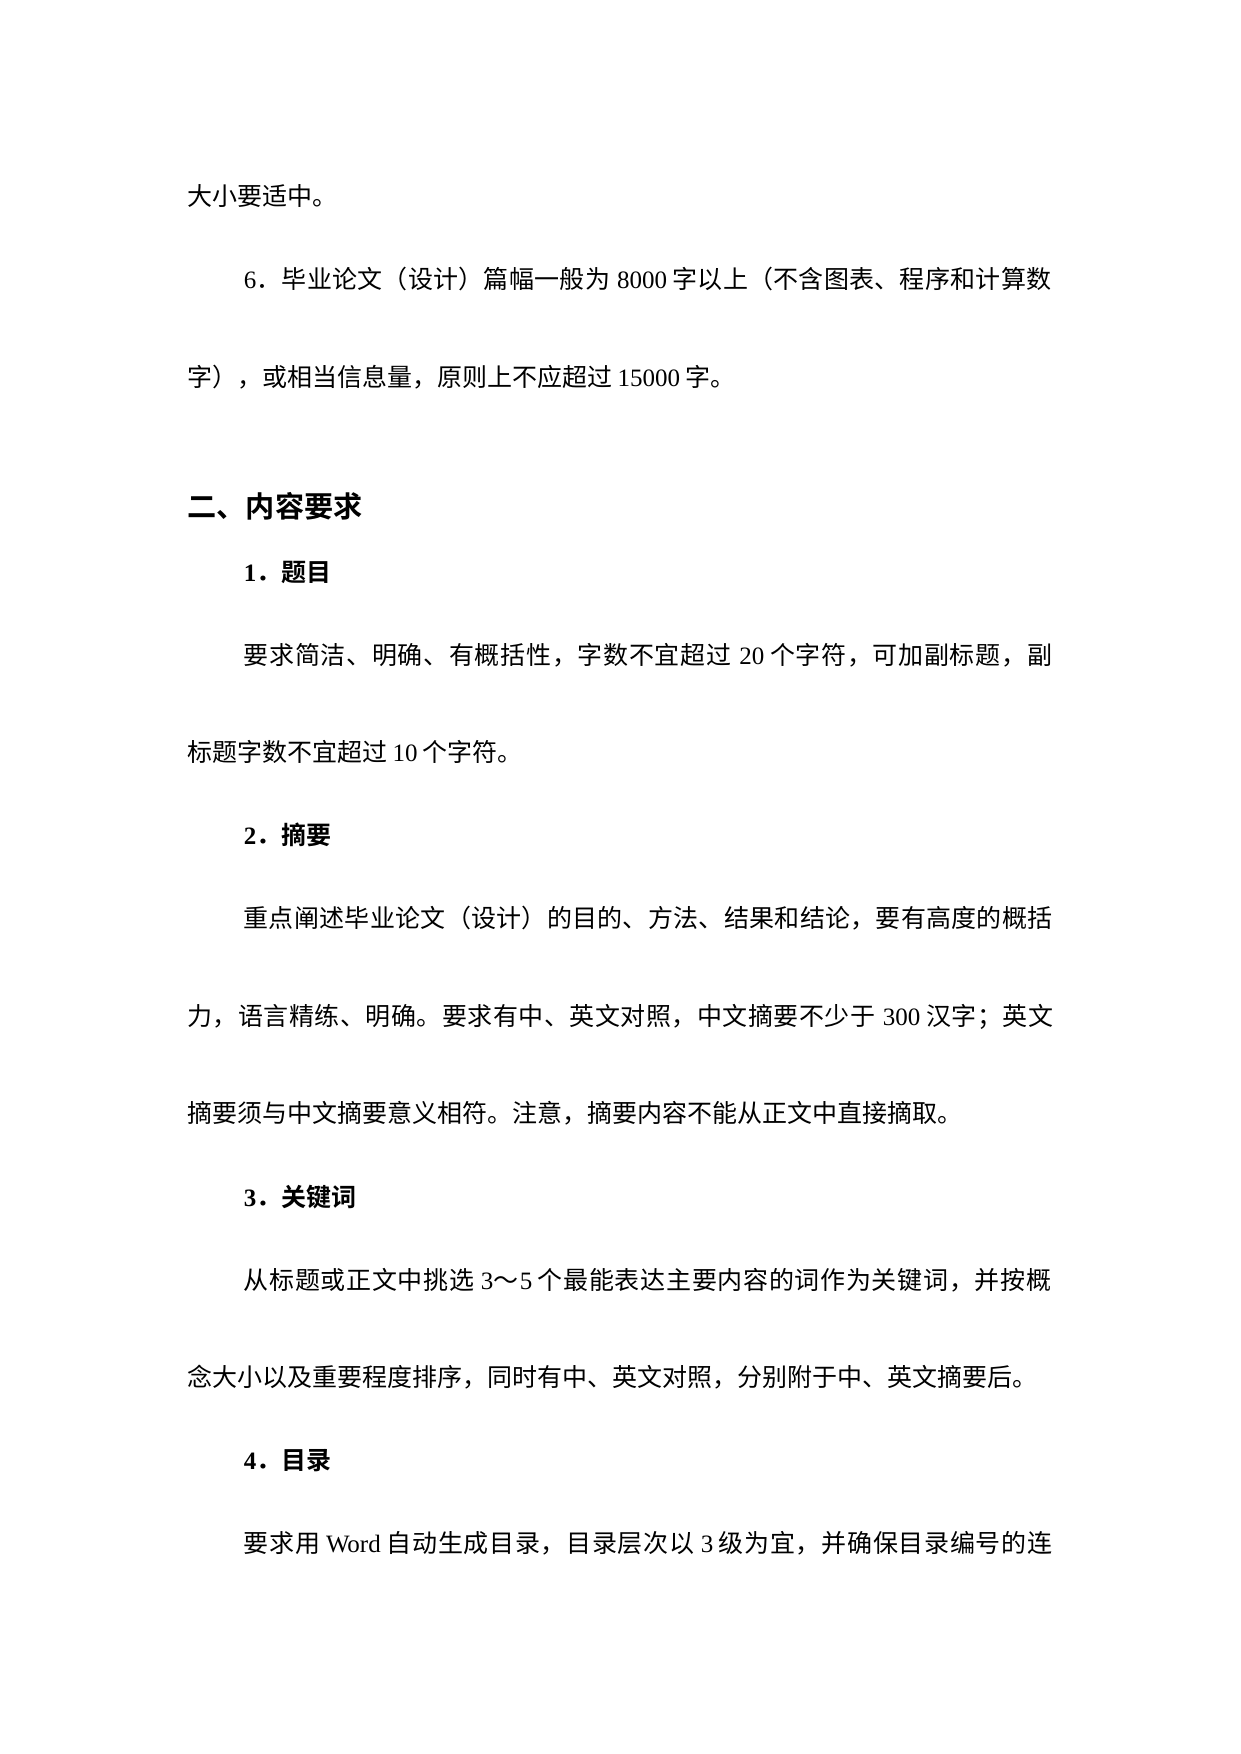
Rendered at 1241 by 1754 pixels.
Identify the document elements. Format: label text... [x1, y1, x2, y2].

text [187, 1509, 1053, 1574]
text 重点阐述毕业论文（设计）的目的、方法、结果和结论，要有高度的概括力，语言精练、明确。要求有中、英文对照，中文摘要不少于300汉字；英文摘要须与中文摘要意义相符。注意，摘要内容不能从正文中直接摘取。 [187, 884, 1053, 1144]
text 3．关键词 [187, 1163, 1053, 1228]
text 从标题或正文中挑选3～5个最能表达主要内容的词作为关键词，并按概念大小以及重要程度排序，同时有中、英文对照，分别附于中、英文摘要后。 [187, 1246, 1053, 1408]
text 要求简洁、明确、有概括性，字数不宜超过20个字符，可加副标题，副标题字数不宜超过10个字符。 [187, 621, 1053, 783]
text 6．毕业论文（设计）篇幅一般为8000字以上（不含图表、程序和计算数字），或相当信息量，原则上不应超过15000字。 [187, 245, 1053, 408]
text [187, 162, 1053, 227]
text 2．摘要 [187, 801, 1053, 866]
text 4．目录 [187, 1426, 1053, 1491]
text 1．题目 [187, 538, 1053, 603]
text 二、内容要求 [187, 473, 1053, 538]
